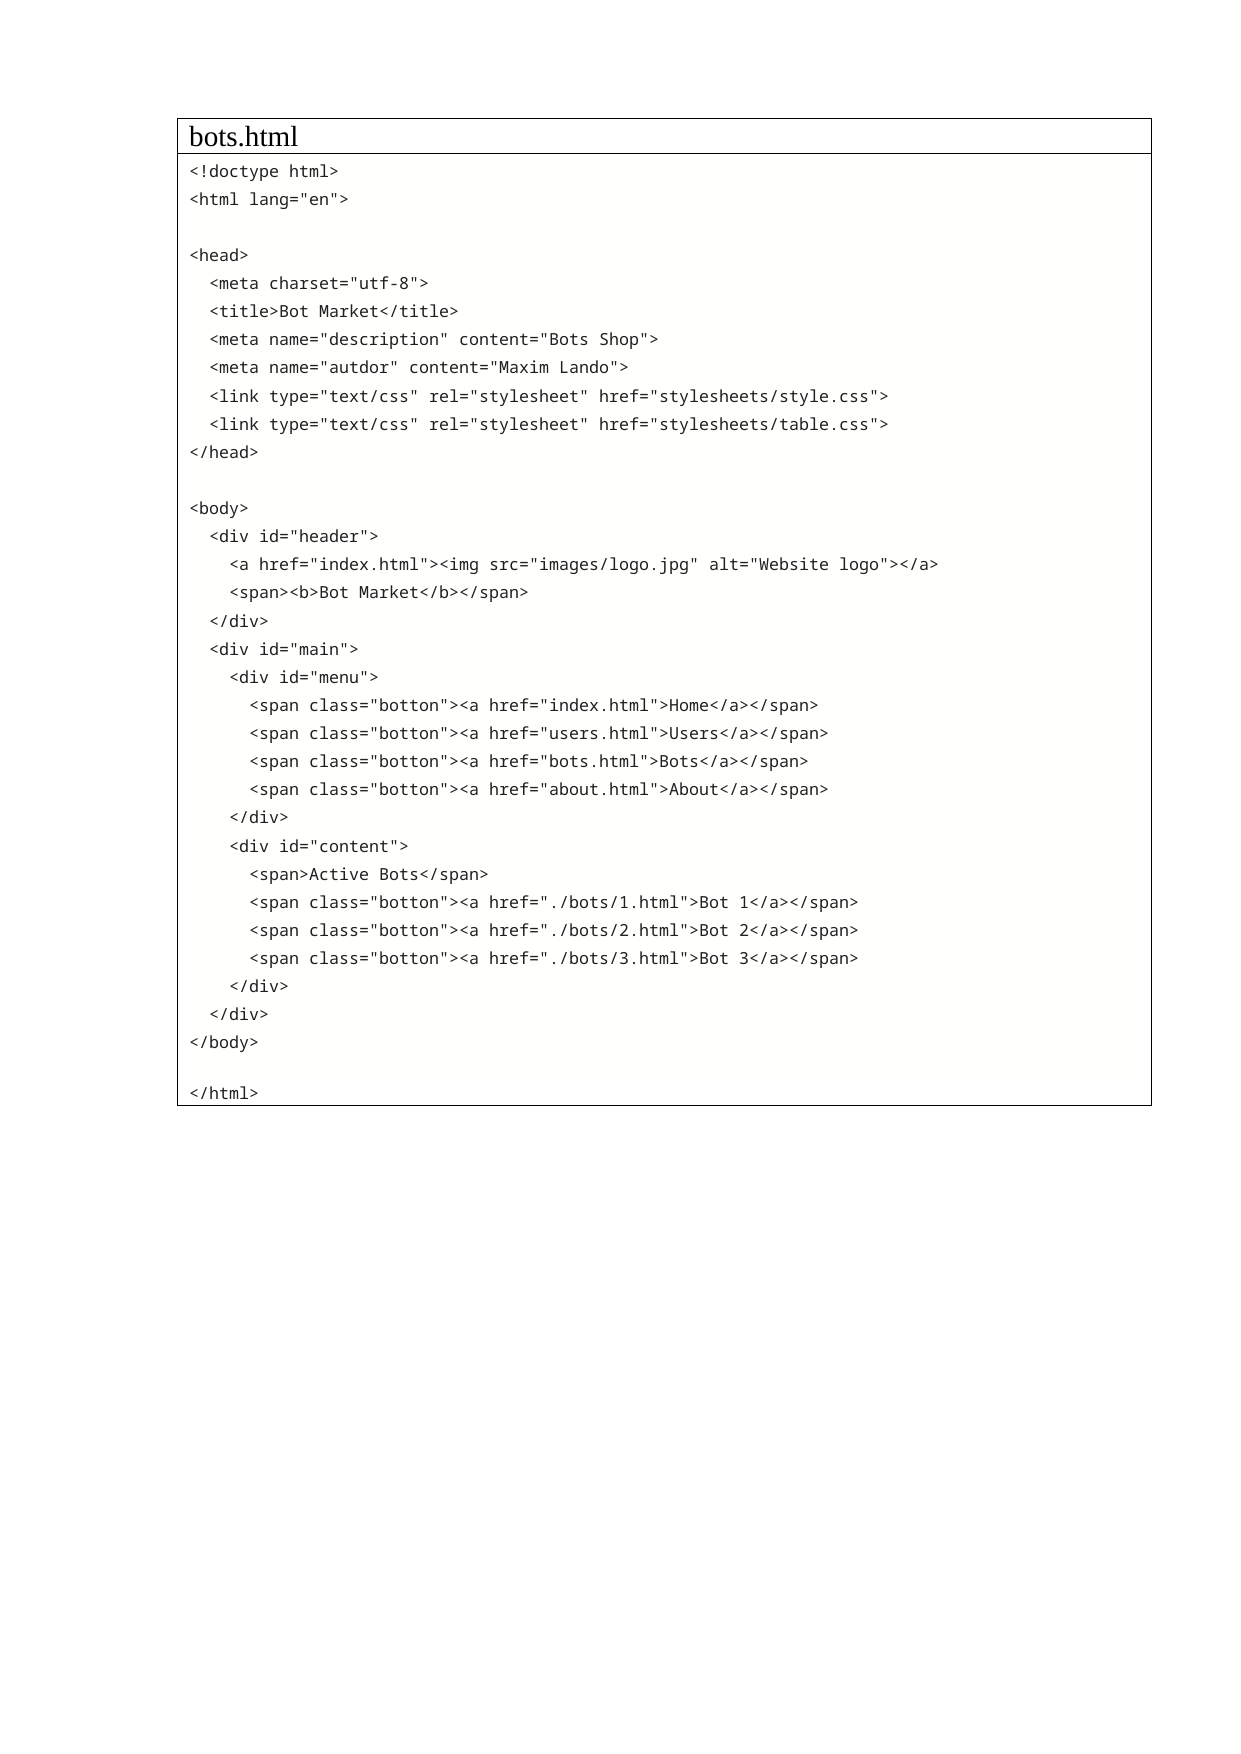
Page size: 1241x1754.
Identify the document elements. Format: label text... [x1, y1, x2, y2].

table_cell <!doctype html> <html lang="en"> <head> <meta charset="utf-8"> <title>Bot Market</title> <meta name="description" content="Bots Shop"> <meta name="autdor" content="Maxim Lando"> <link type="text/css" rel="stylesheet" href="stylesheets/style.css"> <link type="text/css" rel="stylesheet" href="stylesheets/table.css"> </head> <body> <div id="header"> <a href="index.html"><img src="images/logo.jpg" alt="Website logo"></a> <span><b>Bot Market</b></span> </div> <div id="main"> <div id="menu"> <span class="botton"><a href="index.html">Home</a></span> <span class="botton"><a href="users.html">Users</a></span> <span class="botton"><a href="bots.html">Bots</a></span> <span class="botton"><a href="about.html">About</a></span> </div> <div id="content"> <span>Active Bots</span> <span class="botton"><a href="./bots/1.html">Bot 1</a></span> <span class="botton"><a href="./bots/2.html">Bot 2</a></span> <span class="botton"><a href="./bots/3.html">Bot 3</a></span> </div> </div> </body> </html> [178, 154, 1151, 1104]
table_header bots.html [178, 119, 1151, 153]
